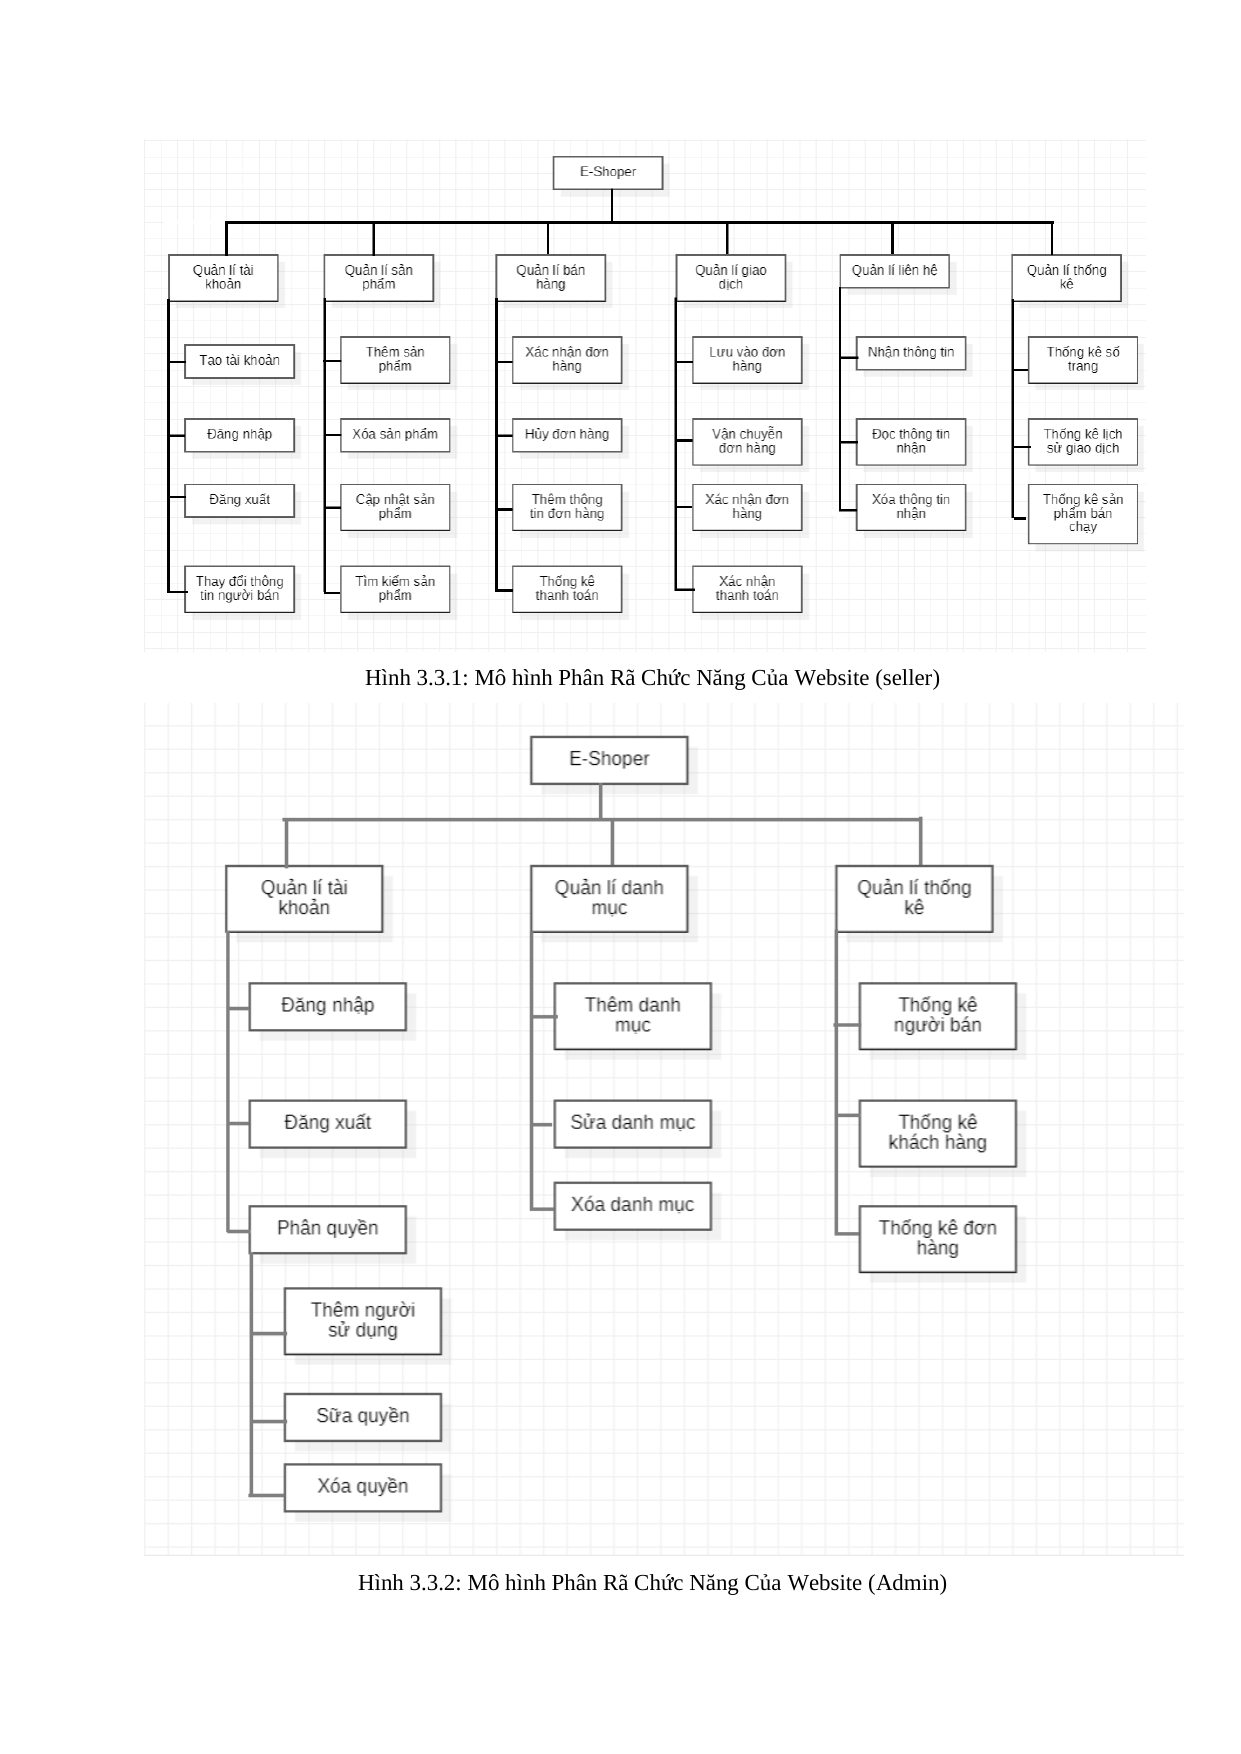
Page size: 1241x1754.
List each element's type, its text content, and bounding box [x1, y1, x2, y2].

list Hình 3.3.2: Mô hình Phân Rã Chức Năng Của Website (Admin) [144, 1568, 1161, 1595]
picture [143, 139, 1183, 652]
list Hình 3.3.1: Mô hình Phân Rã Chức Năng Của Website (seller) [144, 664, 1161, 691]
picture [143, 703, 1184, 1556]
